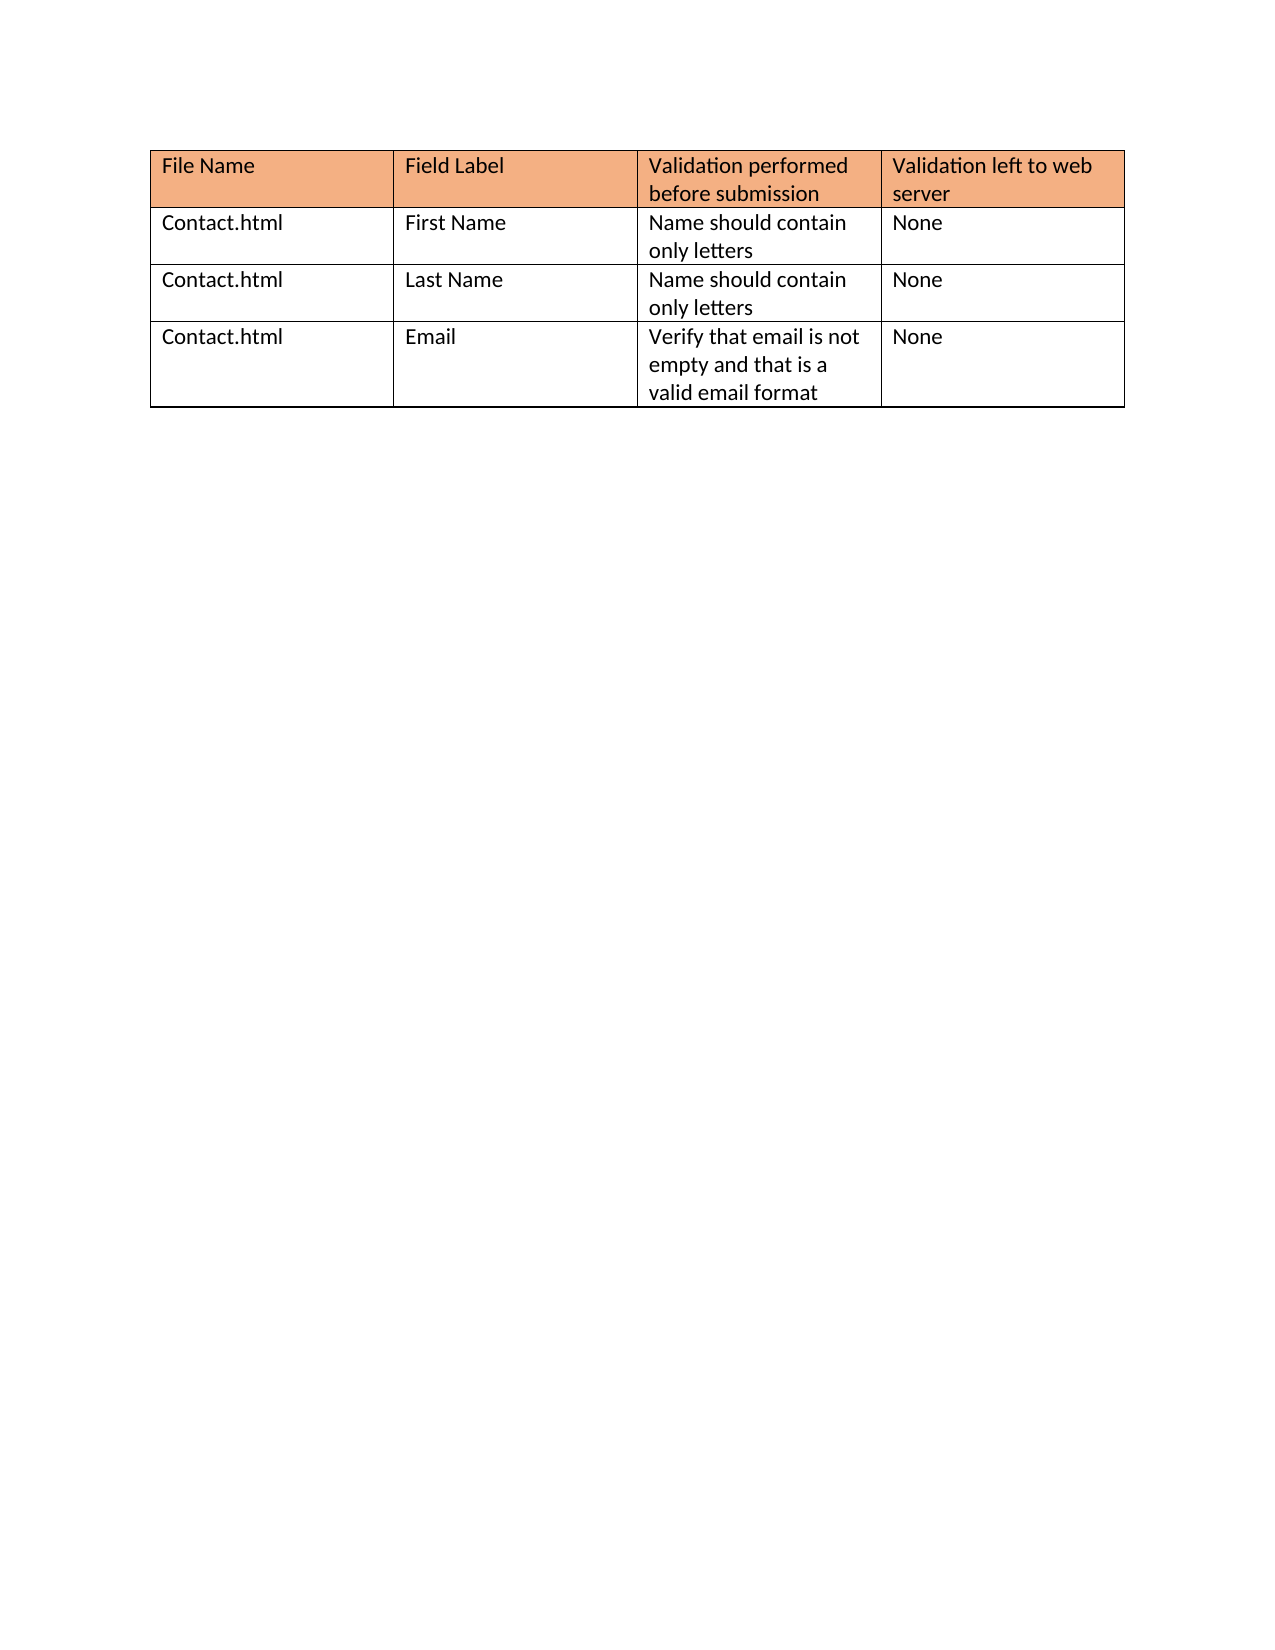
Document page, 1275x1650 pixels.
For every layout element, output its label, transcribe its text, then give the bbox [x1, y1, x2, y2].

table_cell Contact.html [151, 265, 393, 321]
table_cell Last Name [394, 265, 637, 321]
table_header Field Label [394, 151, 637, 207]
table_header File Name [151, 151, 393, 207]
table_header Validation left to web server [882, 151, 1124, 207]
table_cell None [882, 208, 1124, 264]
table_cell Email [394, 322, 637, 406]
table_cell Contact.html [151, 322, 393, 406]
table_header Validation performed before submission [638, 151, 881, 207]
table_cell None [882, 265, 1124, 321]
table_cell Contact.html [151, 208, 393, 264]
table_cell Name should contain only letters [638, 208, 881, 264]
table_cell First Name [394, 208, 637, 264]
table_cell None [882, 322, 1124, 406]
table_cell Name should contain only letters [638, 265, 881, 321]
table_cell Verify that email is not empty and that is a valid email format [638, 322, 881, 406]
